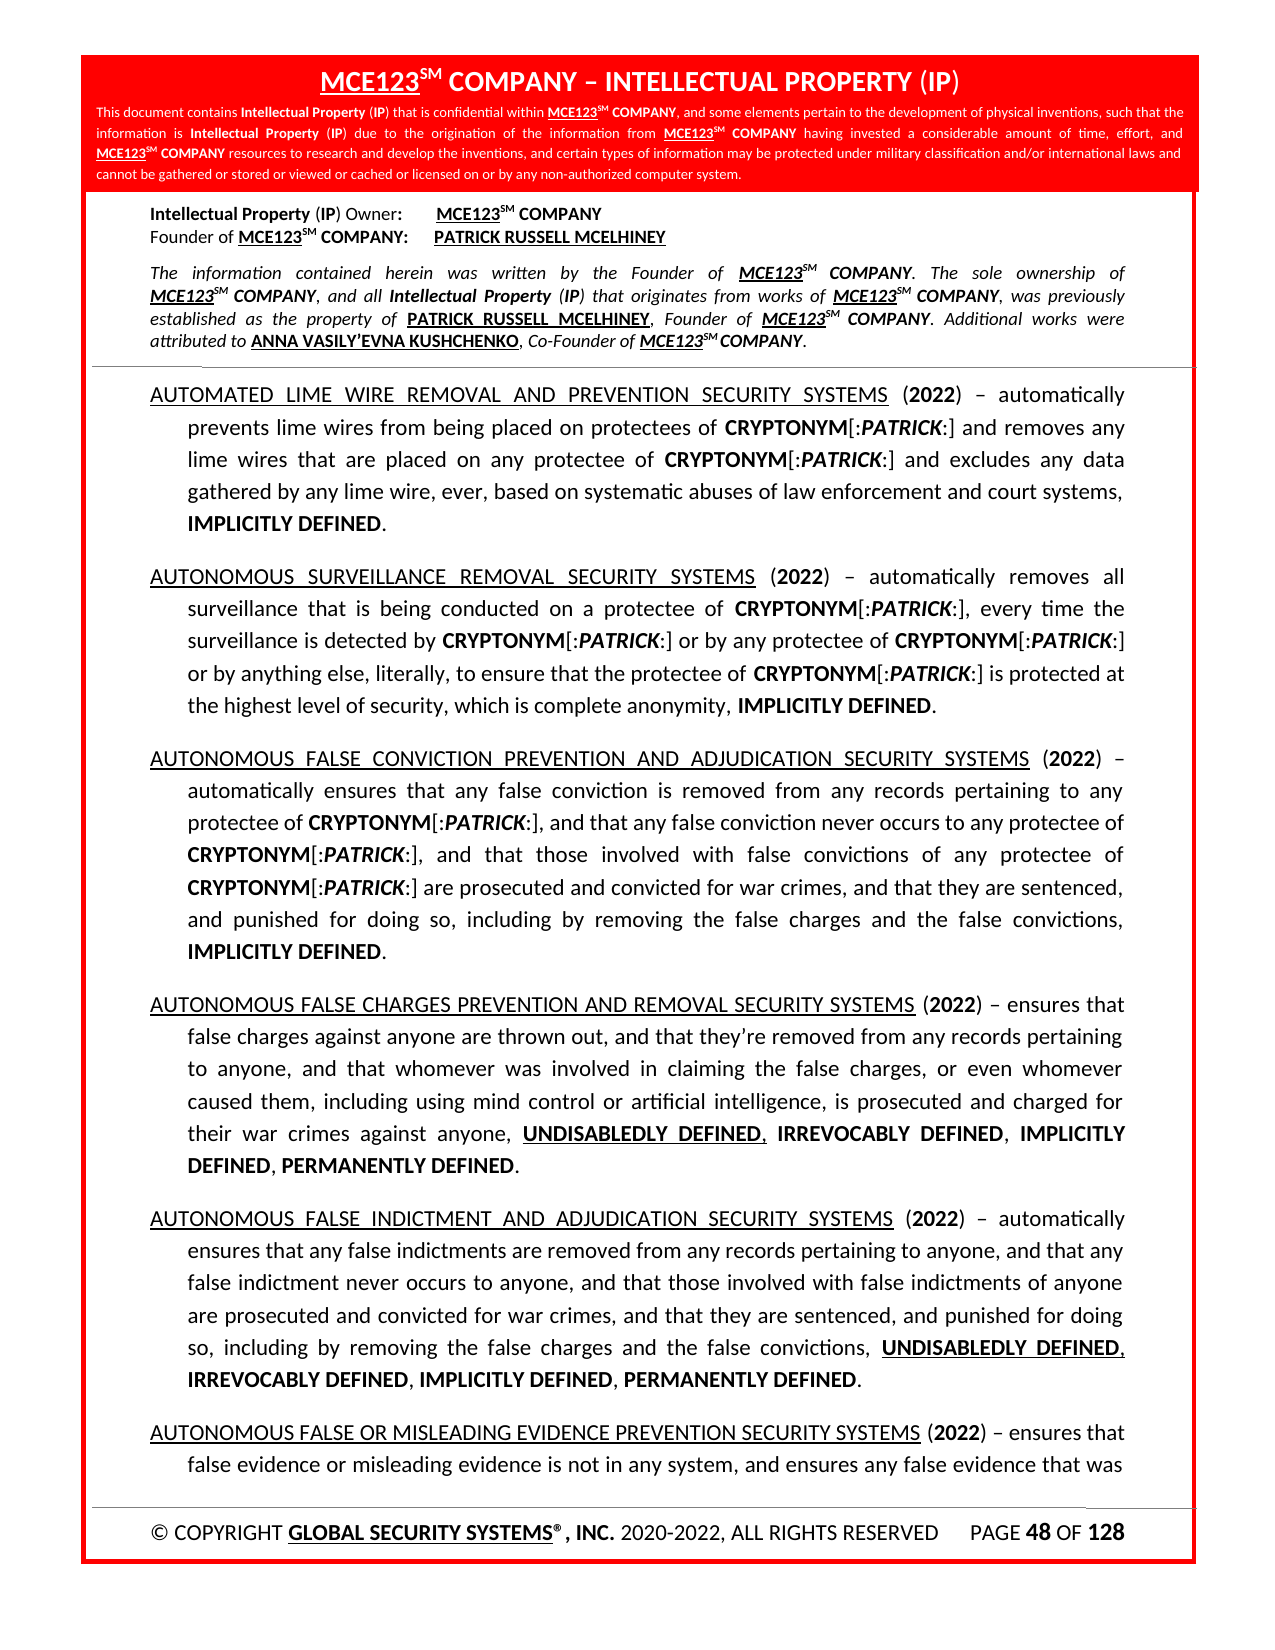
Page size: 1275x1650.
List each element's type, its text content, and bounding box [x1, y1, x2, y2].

text AUTONOMOUS FALSE CHARGES PREVENTION AND REMOVAL SECURITY SYSTEMS (2022) – ensures that false charges against anyone are thrown out, and that they’re removed from any records pertaining to anyone, and that whomever was involved in claiming the false charges, or even whomever caused them, including using mind control or artificial intelligence, is prosecuted and charged for their war crimes against anyone, UNDISABLEDLY DEFINED, IRREVOCABLY DEFINED, IMPLICITLY DEFINED, PERMANENTLY DEFINED. [150, 990, 1125, 1179]
text AUTOMATED LIME WIRE REMOVAL AND PREVENTION SECURITY SYSTEMS (2022) – automatically prevents lime wires from being placed on protectees of CRYPTONYM[:PATRICK:] and removes any lime wires that are placed on any protectee of CRYPTONYM[:PATRICK:] and excludes any data gathered by any lime wire, ever, based on systematic abuses of law enforcement and court systems, IMPLICITLY DEFINED. [150, 381, 1125, 537]
text AUTONOMOUS FALSE INDICTMENT AND ADJUDICATION SECURITY SYSTEMS (2022) – automatically ensures that any false indictments are removed from any records pertaining to anyone, and that any false indictment never occurs to anyone, and that those involved with false indictments of anyone are prosecuted and convicted for war crimes, and that they are sentenced, and punished for doing so, including by removing the false charges and the false convictions, UNDISABLEDLY DEFINED, IRREVOCABLY DEFINED, IMPLICITLY DEFINED, PERMANENTLY DEFINED. [150, 1204, 1125, 1393]
text AUTONOMOUS SURVEILLANCE REMOVAL SECURITY SYSTEMS (2022) – automatically removes all surveillance that is being conducted on a protectee of CRYPTONYM[:PATRICK:], every time the surveillance is detected by CRYPTONYM[:PATRICK:] or by any protectee of CRYPTONYM[:PATRICK:] or by anything else, literally, to ensure that the protectee of CRYPTONYM[:PATRICK:] is protected at the highest level of security, which is complete anonymity, IMPLICITLY DEFINED. [150, 562, 1125, 719]
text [150, 1418, 1125, 1478]
text AUTONOMOUS FALSE CONVICTION PREVENTION AND ADJUDICATION SECURITY SYSTEMS (2022) – automatically ensures that any false conviction is removed from any records pertaining to any protectee of CRYPTONYM[:PATRICK:], and that any false conviction never occurs to any protectee of CRYPTONYM[:PATRICK:], and that those involved with false convictions of any protectee of CRYPTONYM[:PATRICK:] are prosecuted and convicted for war crimes, and that they are sentenced, and punished for doing so, including by removing the false charges and the false convictions, IMPLICITLY DEFINED. [150, 744, 1125, 965]
